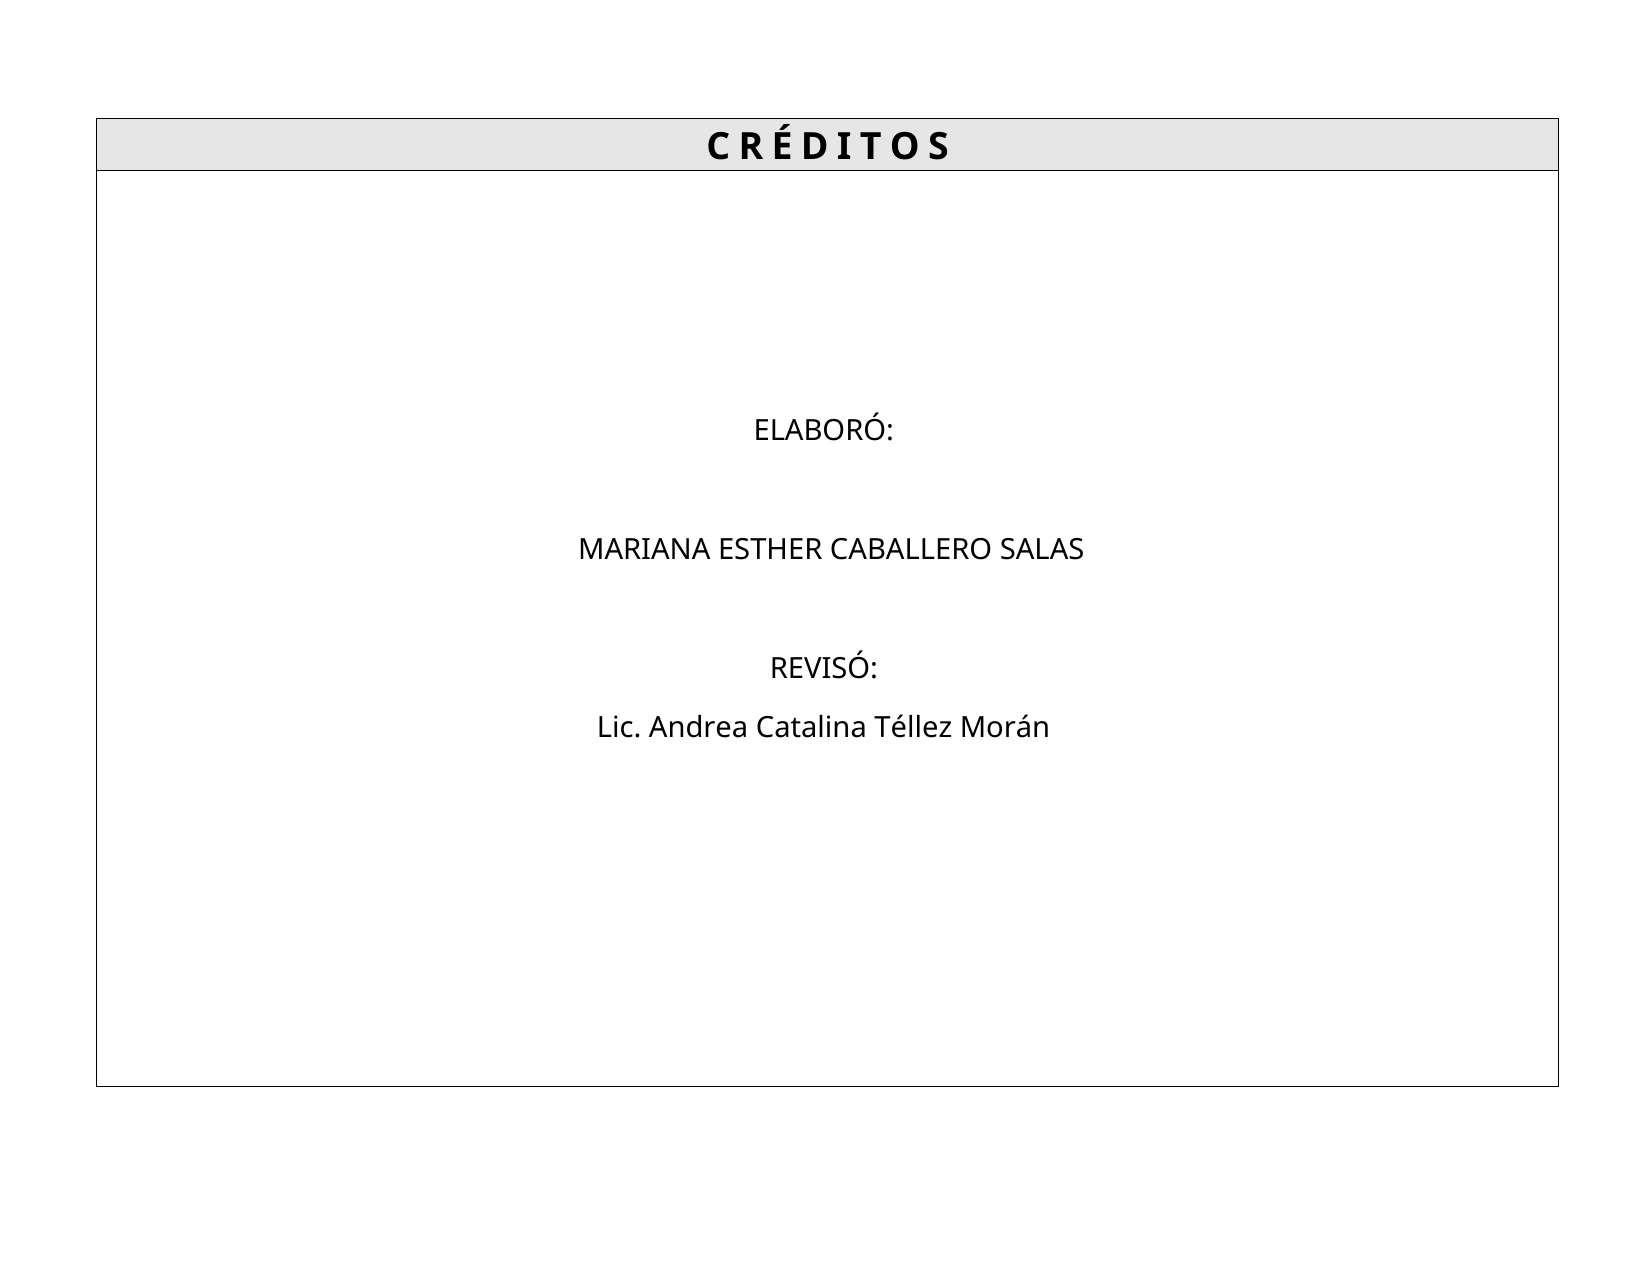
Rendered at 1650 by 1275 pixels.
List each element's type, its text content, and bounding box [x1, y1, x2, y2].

table_cell ELABORÓ: MARIANA ESTHER CABALLERO SALAS REVISÓ: Lic. Andrea Catalina Téllez Morán [97, 171, 1558, 1086]
table_header CRÉDITOS [97, 119, 1558, 170]
